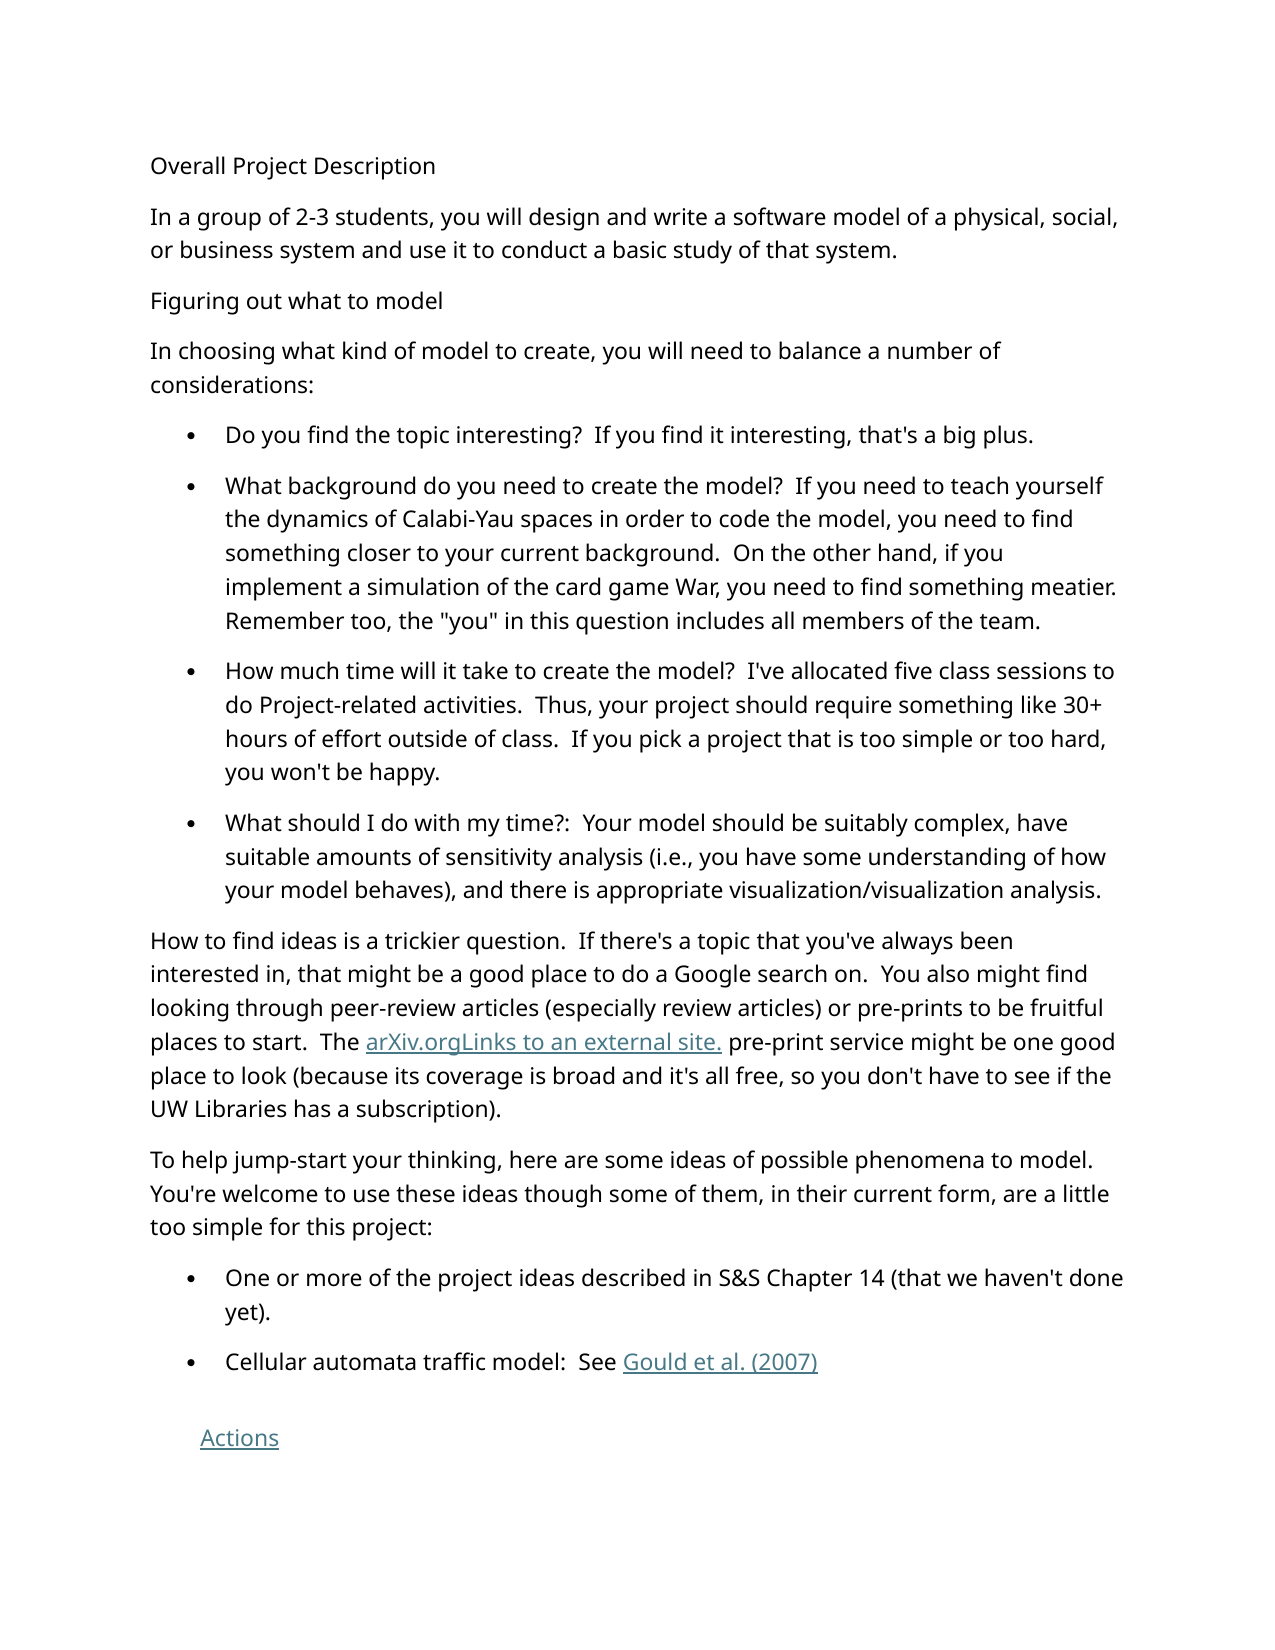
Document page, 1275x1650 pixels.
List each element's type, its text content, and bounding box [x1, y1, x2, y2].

text Figuring out what to model [150, 284, 1125, 316]
list One or more of the project ideas described in S&S Chapter 14 (that we haven't done yet). [187, 1262, 1125, 1327]
list Do you find the topic interesting? If you find it interesting, that's a big plus. [187, 419, 1125, 450]
text Actions [150, 1396, 1125, 1453]
text Overall Project Description [150, 150, 1125, 181]
text How to find ideas is a trickier question. If there's a topic that you've always been interested in, that might be a good place to do a Google search on. You also might find looking through peer-review articles (especially review articles) or pre-prints to be fruitful places to start. The arXiv.orgLinks to an external site. pre-print service might be one good place to look (because its coverage is broad and it's all free, so you don't have to see if the UW Libraries has a subscription). [150, 924, 1125, 1124]
text In choosing what kind of model to create, you will need to balance a number of considerations: [150, 335, 1125, 400]
text To help jump-start your thinking, here are some ideas of possible phenomena to model. You're welcome to use these ideas though some of them, in their current form, are a little too simple for this project: [150, 1144, 1125, 1242]
list What background do you need to create the model? If you need to teach yourself the dynamics of Calabi-Yau spaces in order to code the model, you need to find something closer to your current background. On the other hand, if you implement a simulation of the card game War, you need to find something meatier. Remember too, the "you" in this question includes all members of the team. [187, 469, 1125, 636]
list How much time will it take to create the model? I've allocated five class sessions to do Project-related activities. Thus, your project should require something like 30+ hours of effort outside of class. If you pick a project that is too simple or too hard, you won't be happy. [187, 655, 1125, 787]
list Cellular automata traffic model: See Gould et al. (2007) [187, 1346, 1125, 1377]
text In a group of 2-3 students, you will design and write a software model of a physical, social, or business system and use it to conduct a basic study of that system. [150, 200, 1125, 265]
list What should I do with my time?: Your model should be suitably complex, have suitable amounts of sensitivity analysis (i.e., you have some understanding of how your model behaves), and there is appropriate visualization/visualization analysis. [187, 807, 1125, 905]
